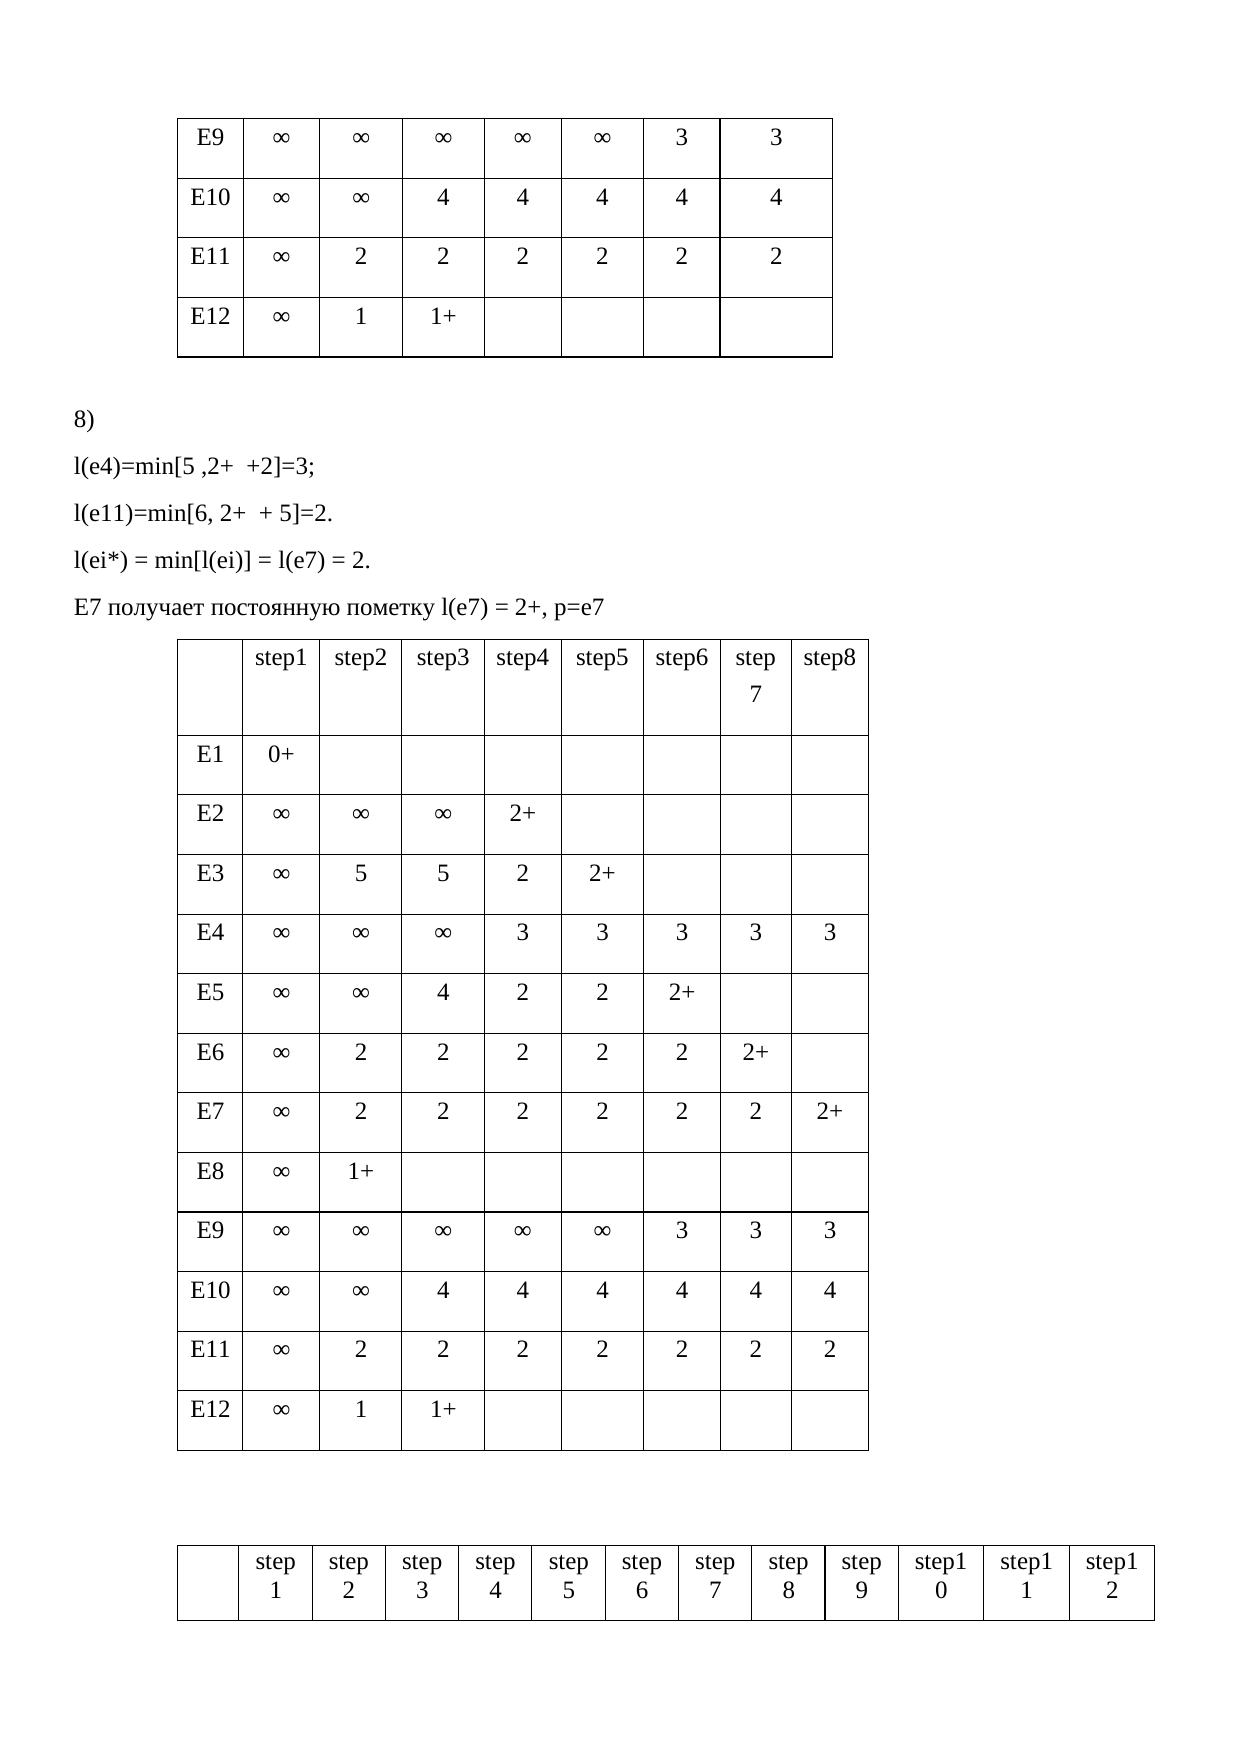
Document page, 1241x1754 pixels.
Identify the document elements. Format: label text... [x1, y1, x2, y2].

table_header step5 [562, 640, 643, 735]
table_cell 1+ [403, 298, 484, 356]
table_cell ∞ [243, 974, 319, 1033]
table_cell ∞ [244, 298, 319, 356]
table_cell [792, 974, 868, 1033]
table_header step1 [239, 1546, 312, 1620]
table_header step10 [899, 1546, 983, 1620]
table_cell 2 [485, 1034, 561, 1092]
table_cell ∞ [403, 119, 484, 178]
table_cell E2 [178, 795, 242, 854]
table_cell [644, 1153, 720, 1211]
table_cell ∞ [243, 855, 319, 913]
table_header step12 [1070, 1546, 1154, 1620]
table_header step1 [243, 640, 319, 735]
table_cell [485, 736, 561, 794]
table_cell 1 [320, 298, 402, 356]
table_cell 1+ [320, 1153, 401, 1211]
table_header step8 [792, 640, 868, 735]
table_cell [792, 1391, 868, 1450]
table_cell 3 [485, 915, 561, 973]
table_cell 2+ [485, 795, 561, 854]
table_cell 3 [562, 915, 643, 973]
table_cell 2+ [644, 974, 720, 1033]
table_cell ∞ [243, 795, 319, 854]
table_cell E6 [178, 1034, 242, 1092]
table_cell 4 [402, 974, 484, 1033]
table_header step7 [679, 1546, 751, 1620]
table_cell ∞ [243, 1391, 319, 1450]
table_cell E3 [178, 855, 242, 913]
table_cell ∞ [243, 1153, 319, 1211]
table_cell [562, 1391, 643, 1450]
table_cell [792, 1153, 868, 1211]
table_cell [721, 298, 832, 356]
table_cell 2 [562, 238, 643, 297]
table_cell 3 [721, 915, 791, 973]
table_cell 4 [644, 1272, 720, 1331]
text 8) [74, 404, 1152, 433]
table_cell ∞ [243, 915, 319, 973]
table_cell 2+ [792, 1093, 868, 1152]
table_cell [792, 795, 868, 854]
table_cell ∞ [243, 1093, 319, 1152]
table_cell [402, 1153, 484, 1211]
table_cell 2 [402, 1093, 484, 1152]
table_cell E10 [178, 179, 243, 237]
table_header step9 [826, 1546, 898, 1620]
table_cell 2 [485, 1332, 561, 1390]
table_cell 3 [721, 1213, 791, 1271]
table_cell 2 [644, 1093, 720, 1152]
table_cell ∞ [320, 1272, 401, 1331]
table_cell 2 [562, 974, 643, 1033]
table_cell [644, 298, 719, 356]
table_cell ∞ [485, 119, 561, 178]
table_cell 3 [644, 119, 719, 178]
table_cell 2 [721, 1093, 791, 1152]
table_cell 2 [485, 855, 561, 913]
table_header step2 [320, 640, 401, 735]
table_cell 4 [562, 1272, 643, 1331]
text l(e4)=min[5 ,2+ +2]=3; [74, 451, 1152, 480]
table_cell 1 [320, 1391, 401, 1450]
table_cell ∞ [562, 1213, 643, 1271]
table_cell E9 [178, 1213, 242, 1271]
table_cell [721, 855, 791, 913]
table_cell ∞ [243, 1332, 319, 1390]
table_cell ∞ [402, 1213, 484, 1271]
table_cell 4 [644, 179, 719, 237]
table_cell E8 [178, 1153, 242, 1211]
table_cell 3 [721, 119, 832, 178]
table_cell 2 [403, 238, 484, 297]
table_header step8 [752, 1546, 824, 1620]
table_cell 2 [402, 1034, 484, 1092]
table_cell [485, 1391, 561, 1450]
table_cell ∞ [244, 238, 319, 297]
table_cell 4 [485, 179, 561, 237]
table_cell 3 [792, 915, 868, 973]
table_header [178, 640, 242, 735]
table_cell [644, 736, 720, 794]
table_cell 2 [562, 1332, 643, 1390]
table_cell ∞ [320, 119, 402, 178]
table_header step4 [459, 1546, 531, 1620]
table_cell E12 [178, 1391, 242, 1450]
text l(e11)=min[6, 2+ + 5]=2. [74, 498, 1152, 527]
table_cell [721, 1153, 791, 1211]
table_header step5 [532, 1546, 605, 1620]
table_cell [792, 736, 868, 794]
table_cell 4 [562, 179, 643, 237]
table_cell [644, 855, 720, 913]
table_header step2 [313, 1546, 385, 1620]
table_cell 4 [721, 179, 832, 237]
table_cell E12 [178, 298, 243, 356]
table_header step11 [984, 1546, 1069, 1620]
table_cell E4 [178, 915, 242, 973]
table_cell [485, 1153, 561, 1211]
table_cell [402, 736, 484, 794]
table_cell 2 [562, 1093, 643, 1152]
table_cell 2 [721, 1332, 791, 1390]
table_cell ∞ [244, 119, 319, 178]
table_cell ∞ [244, 179, 319, 237]
table_cell 4 [485, 1272, 561, 1331]
table_cell 2 [402, 1332, 484, 1390]
table_cell [644, 795, 720, 854]
table_header step6 [606, 1546, 678, 1620]
table_cell 4 [792, 1272, 868, 1331]
table_cell 2 [644, 238, 719, 297]
table_cell E9 [178, 119, 243, 178]
text E7 получает постоянную пометку l(e7) = 2+, p=e7 [74, 592, 1152, 620]
table_cell [792, 855, 868, 913]
table_cell 4 [721, 1272, 791, 1331]
table_cell 4 [402, 1272, 484, 1331]
table_cell ∞ [562, 119, 643, 178]
table_cell 3 [644, 915, 720, 973]
table_cell [721, 736, 791, 794]
table_cell 2 [485, 238, 561, 297]
table_header [178, 1546, 238, 1620]
table_cell [721, 974, 791, 1033]
table_cell E11 [178, 238, 243, 297]
table_cell 2 [485, 1093, 561, 1152]
table_cell 5 [320, 855, 401, 913]
table_header step4 [485, 640, 561, 735]
table_cell [320, 736, 401, 794]
table_cell 1+ [402, 1391, 484, 1450]
table_cell [792, 1034, 868, 1092]
table_cell ∞ [243, 1272, 319, 1331]
table_cell 2 [562, 1034, 643, 1092]
table_cell 2 [644, 1332, 720, 1390]
table_cell 3 [792, 1213, 868, 1271]
table_cell 2 [320, 1034, 401, 1092]
table_cell ∞ [320, 1213, 401, 1271]
table_cell ∞ [320, 179, 402, 237]
table_cell E11 [178, 1332, 242, 1390]
table_cell 2 [485, 974, 561, 1033]
table_cell [562, 795, 643, 854]
table_cell 2 [320, 1332, 401, 1390]
table_cell E1 [178, 736, 242, 794]
table_cell 0+ [243, 736, 319, 794]
table_cell 5 [402, 855, 484, 913]
table_cell [562, 1153, 643, 1211]
table_cell 2 [320, 238, 402, 297]
table_header step3 [402, 640, 484, 735]
table_cell ∞ [320, 974, 401, 1033]
table_cell [644, 1391, 720, 1450]
table_cell ∞ [243, 1213, 319, 1271]
table_cell 4 [403, 179, 484, 237]
table_cell 2 [792, 1332, 868, 1390]
text l(ei*) = min[l(ei)] = l(e7) = 2. [74, 545, 1152, 574]
table_cell 2+ [721, 1034, 791, 1092]
table_cell ∞ [402, 915, 484, 973]
table_cell [721, 795, 791, 854]
table_cell [562, 736, 643, 794]
table_cell [721, 1391, 791, 1450]
table_cell ∞ [320, 795, 401, 854]
table_cell [485, 298, 561, 356]
table_cell ∞ [485, 1213, 561, 1271]
table_cell [562, 298, 643, 356]
table_cell E10 [178, 1272, 242, 1331]
table_cell 2 [644, 1034, 720, 1092]
table_cell E7 [178, 1093, 242, 1152]
table_header step3 [386, 1546, 458, 1620]
table_cell ∞ [320, 915, 401, 973]
table_header step7 [721, 640, 791, 735]
table_cell 2+ [562, 855, 643, 913]
table_cell ∞ [402, 795, 484, 854]
table_header step6 [644, 640, 720, 735]
table_cell 3 [644, 1213, 720, 1271]
table_cell 2 [721, 238, 832, 297]
table_cell 2 [320, 1093, 401, 1152]
table_cell ∞ [243, 1034, 319, 1092]
table_cell E5 [178, 974, 242, 1033]
